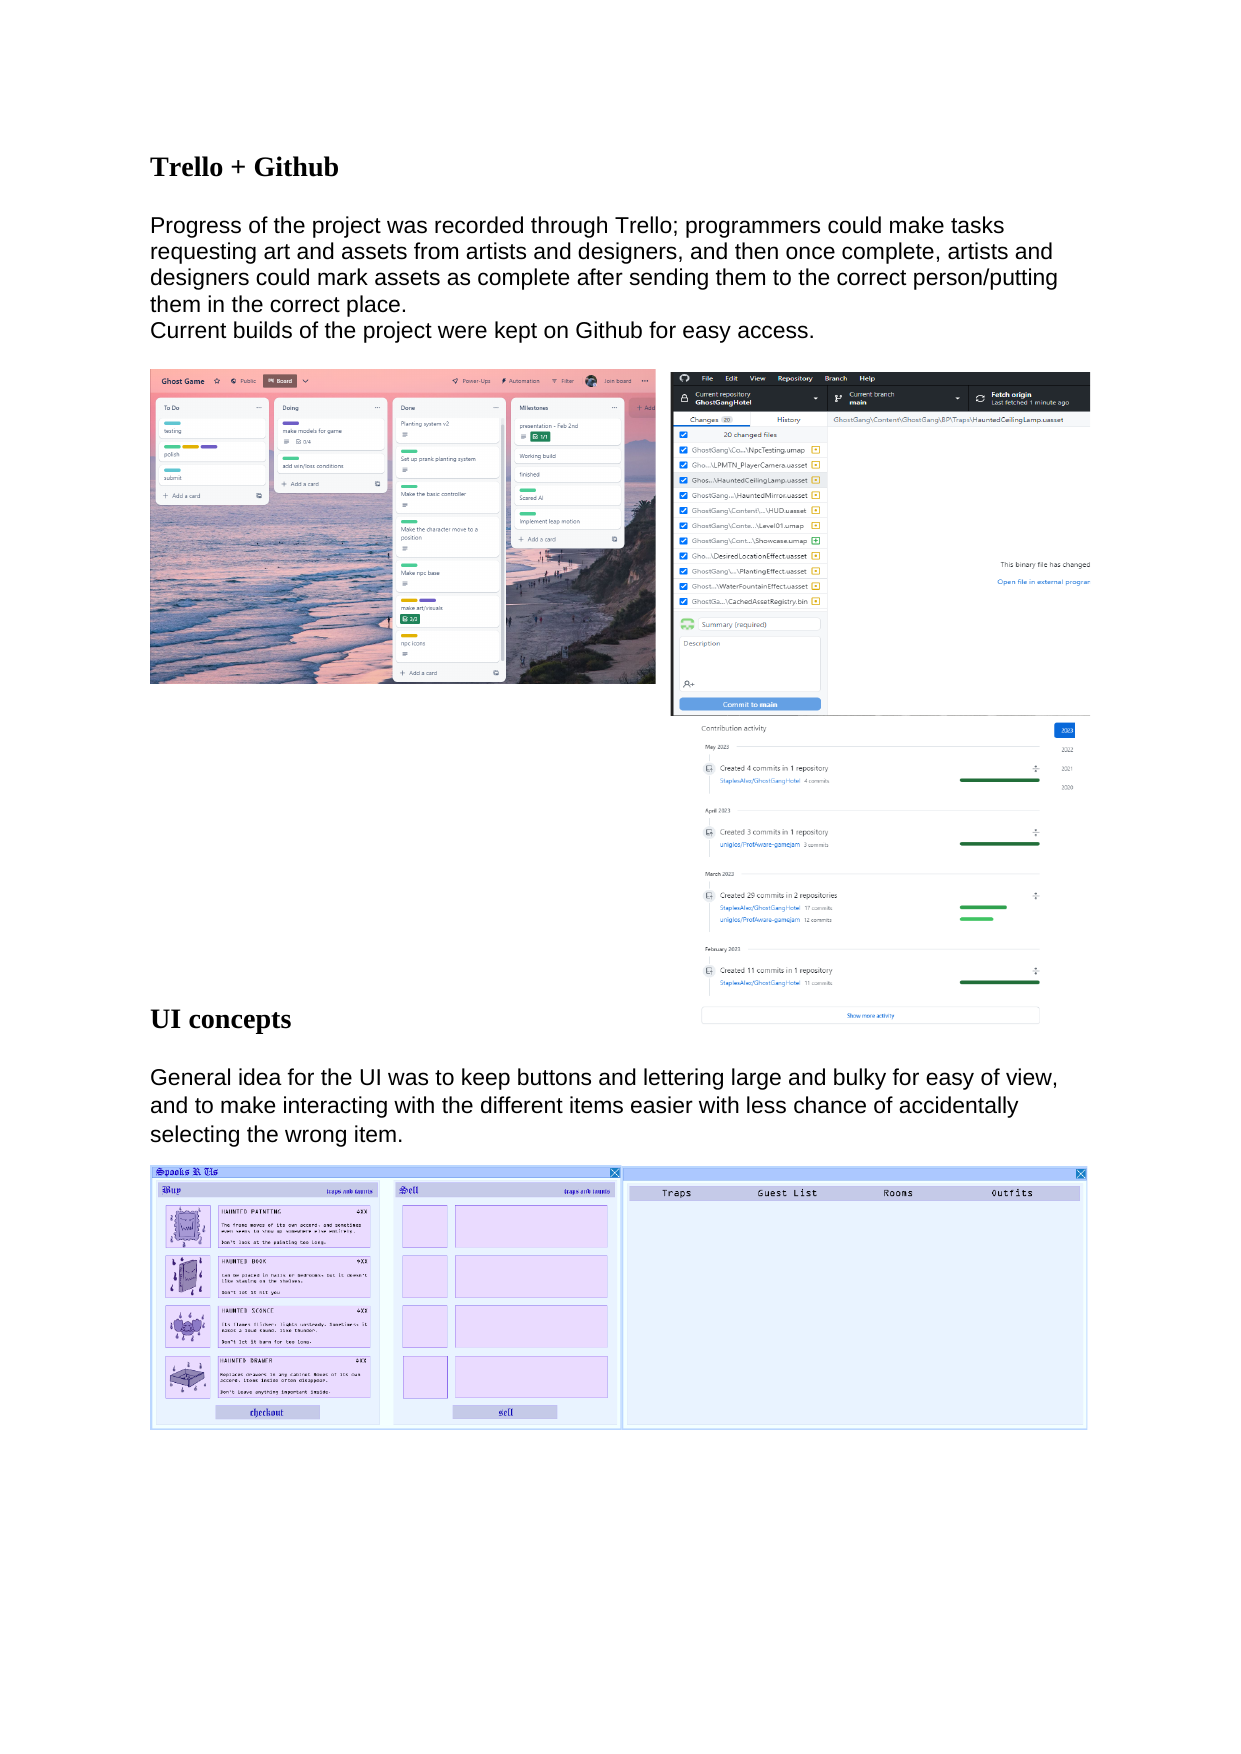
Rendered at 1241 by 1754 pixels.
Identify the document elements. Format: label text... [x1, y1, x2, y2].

picture [670, 372, 1091, 716]
picture [690, 720, 1075, 1027]
subtitle UI concepts [150, 1002, 1090, 1035]
text Progress of the project was recorded through Trello; programmers could make tasks requesting art and assets from artists and designers, and then once complete, artists and designers could mark assets as complete after sending them to the correct person/putting them in the correct place. [150, 212, 1090, 317]
subtitle Trello + Github [150, 150, 1090, 182]
text General idea for the UI was to keep buttons and lettering large and bulky for easy of view, and to make interacting with the different items easier with less chance of accidentally selecting the wrong item. [150, 1064, 1090, 1147]
picture [150, 369, 656, 684]
picture [150, 1165, 1088, 1430]
text Current builds of the project were kept on Github for easy access. [150, 317, 1090, 343]
